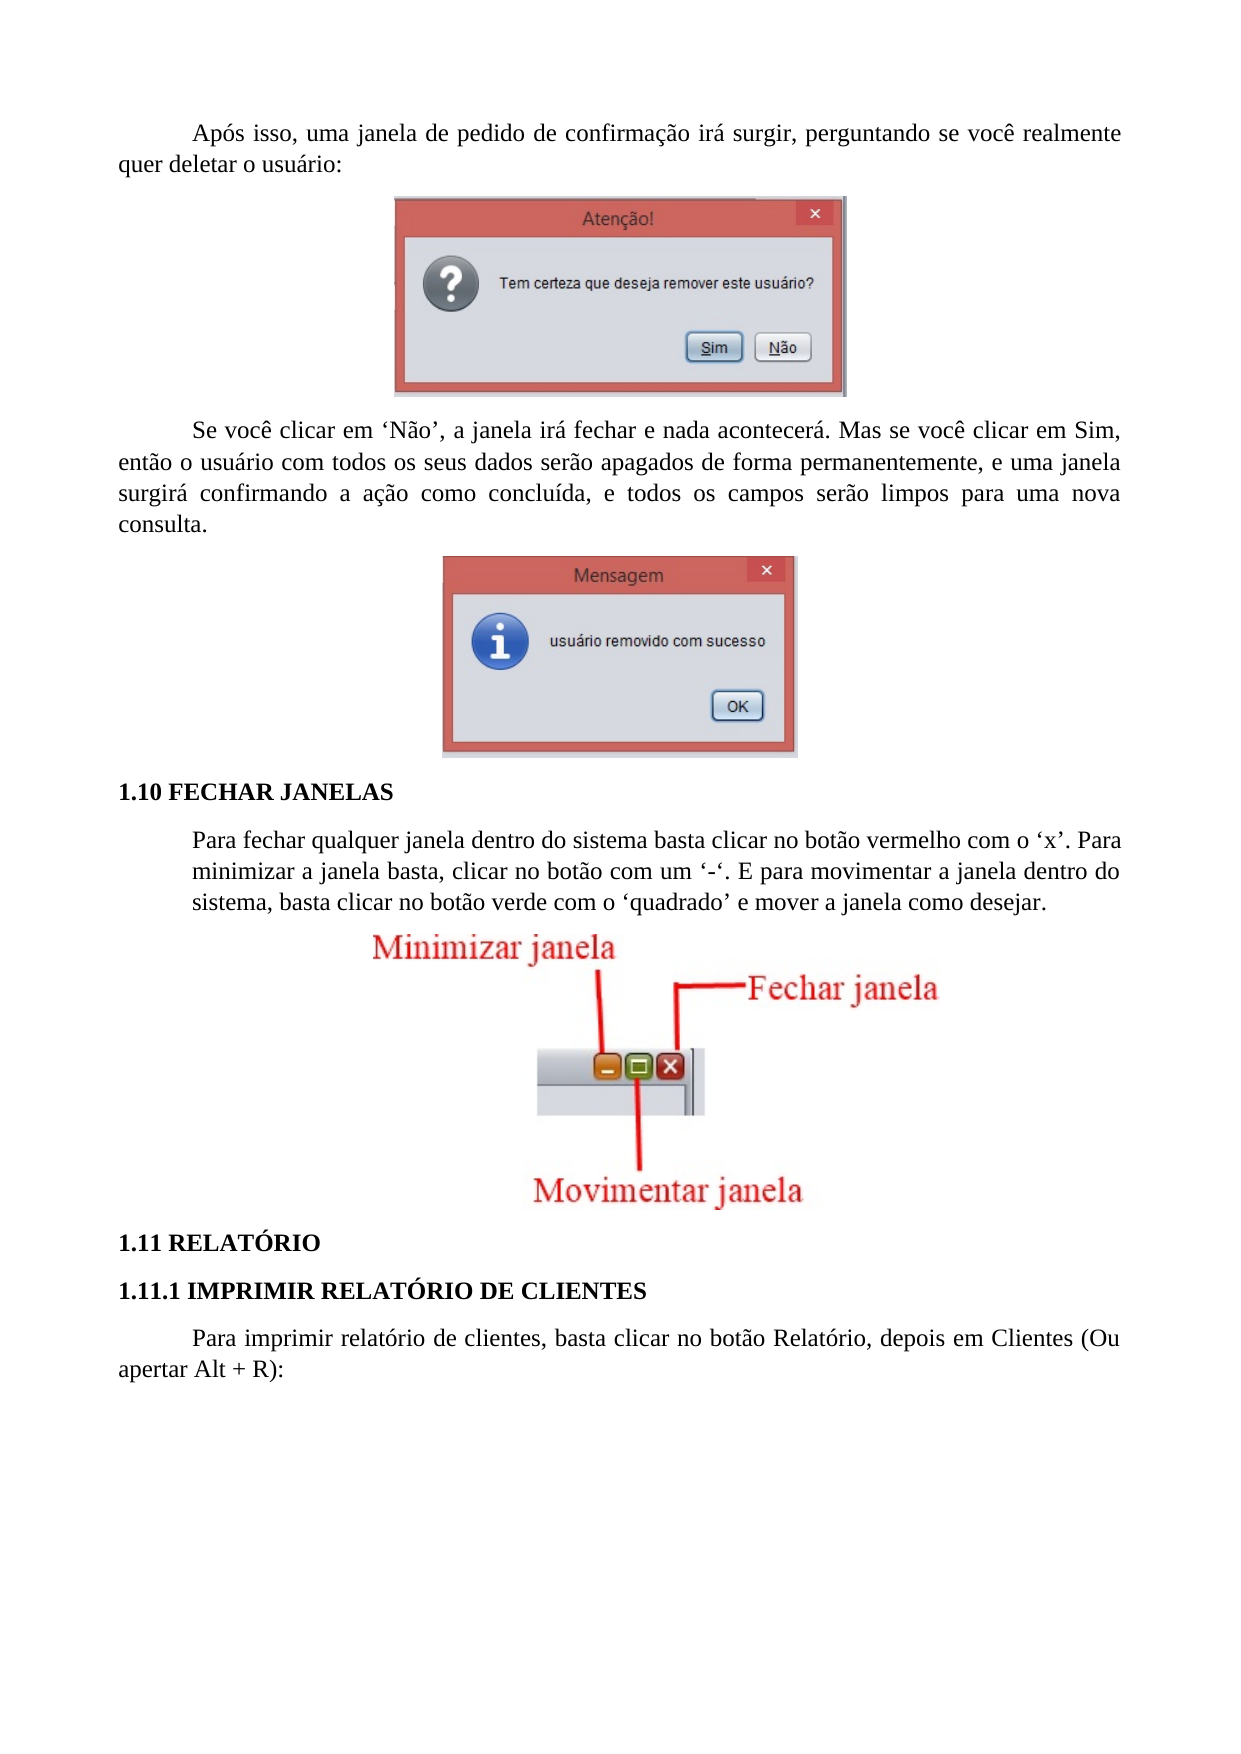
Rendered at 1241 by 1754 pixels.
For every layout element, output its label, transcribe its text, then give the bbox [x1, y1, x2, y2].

text Para fechar qualquer janela dentro do sistema basta clicar no botão vermelho com o ‘x’. Para minimizar a janela basta, clicar no botão com um ‘-‘. E para movimentar a janela dentro do sistema, basta clicar no botão verde com o ‘quadrado’ e mover a janela como desejar. [192, 825, 1122, 916]
picture [373, 934, 940, 1210]
text Após isso, uma janela de pedido de confirmação irá surgir, perguntando se você realmente quer deletar o usuário: [118, 118, 1122, 178]
text Para imprimir relatório de clientes, basta clicar no botão Relatório, depois em Clientes (Ou apertar Alt + R): [118, 1323, 1122, 1383]
picture [442, 556, 798, 758]
list FECHAR JANELAS [118, 777, 1122, 806]
list RELATÓRIO [118, 1228, 1122, 1257]
text Se você clicar em ‘Não’, a janela irá fechar e nada acontecerá. Mas se você clicar em Sim, então o usuário com todos os seus dados serão apagados de forma permanentemente, e uma janela surgirá confirmando a ação como concluída, e todos os campos serão limpos para uma nova consulta. [118, 416, 1122, 537]
text 1.11.1 IMPRIMIR RELATÓRIO DE CLIENTES [118, 1276, 1122, 1304]
picture [394, 196, 847, 397]
